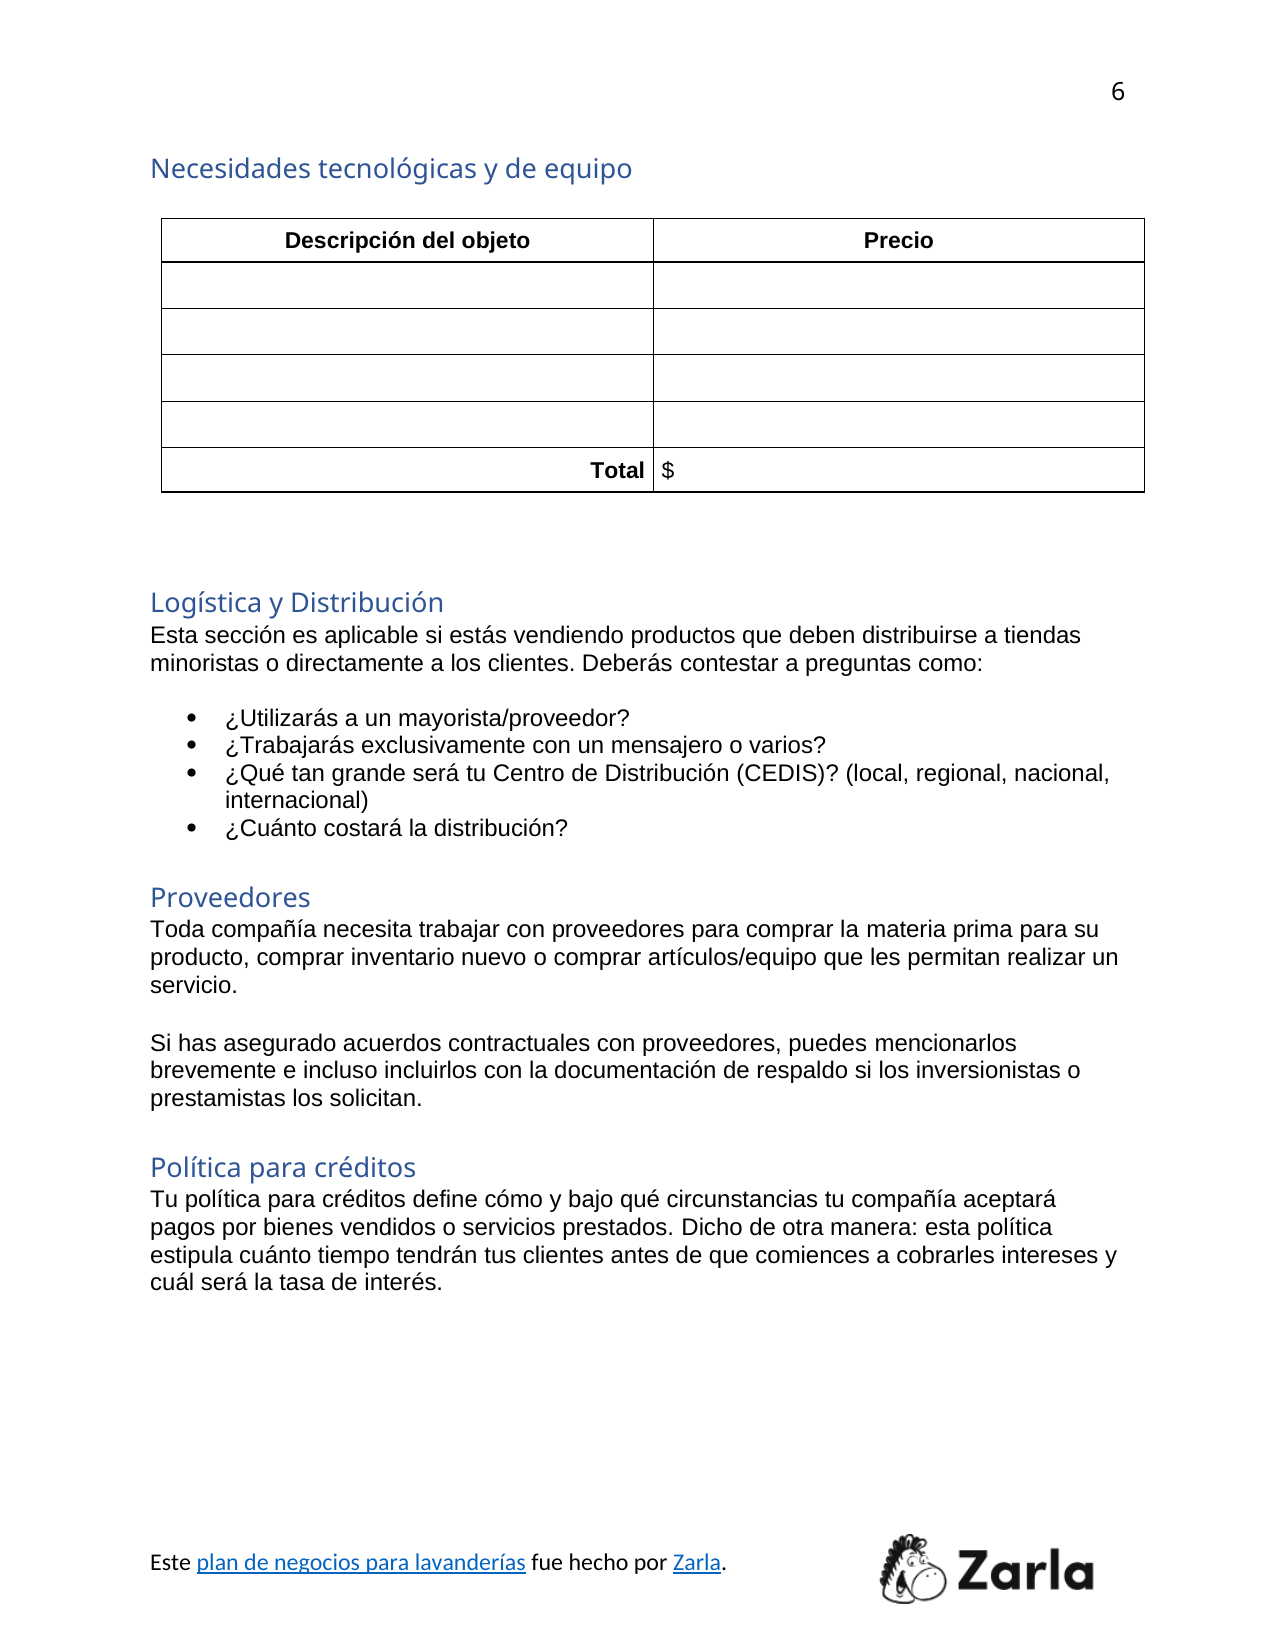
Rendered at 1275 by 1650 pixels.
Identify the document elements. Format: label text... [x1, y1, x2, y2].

text Necesidades tecnológicas y de equipo [150, 150, 1125, 187]
text Política para créditos [150, 1112, 1125, 1185]
text Logística y Distribución [150, 584, 1125, 621]
text Toda compañía necesita trabajar con proveedores para comprar la materia prima para su producto, comprar inventario nuevo o comprar artículos/equipo que les permitan realizar un servicio. [150, 915, 1125, 998]
picture [871, 1534, 1102, 1604]
table_header Precio [654, 219, 1144, 261]
table_cell [654, 355, 1144, 401]
table_cell [162, 355, 653, 401]
table_cell [162, 263, 653, 308]
text Proveedores [150, 842, 1125, 915]
table_cell [654, 402, 1144, 447]
table_cell [654, 263, 1144, 308]
table_cell Total [162, 448, 653, 491]
list ¿Qué tan grande será tu Centro de Distribución (CEDIS)? (local, regional, nacional, internacional) [187, 759, 1125, 814]
table_cell [162, 402, 653, 447]
table_cell [654, 309, 1144, 354]
list ¿Cuánto costará la distribución? [187, 814, 1125, 842]
table_cell [162, 309, 653, 354]
text Si has asegurado acuerdos contractuales con proveedores, puedes mencionarlos brevemente e incluso incluirlos con la documentación de respaldo si los inversionistas o prestamistas los solicitan. [150, 1029, 1125, 1112]
list ¿Trabajarás exclusivamente con un mensajero o varios? [187, 731, 1125, 759]
table_cell $ [654, 448, 1144, 491]
list ¿Utilizarás a un mayorista/proveedor? [187, 704, 1125, 731]
table_header Descripción del objeto [162, 219, 653, 261]
text Esta sección es aplicable si estás vendiendo productos que deben distribuirse a tiendas minoristas o directamente a los clientes. Deberás contestar a preguntas como: [150, 621, 1125, 676]
text Tu política para créditos define cómo y bajo qué circunstancias tu compañía aceptará pagos por bienes vendidos o servicios prestados. Dicho de otra manera: esta política estipula cuánto tiempo tendrán tus clientes antes de que comiences a cobrarles intereses y cuál será la tasa de interés. [150, 1185, 1125, 1326]
